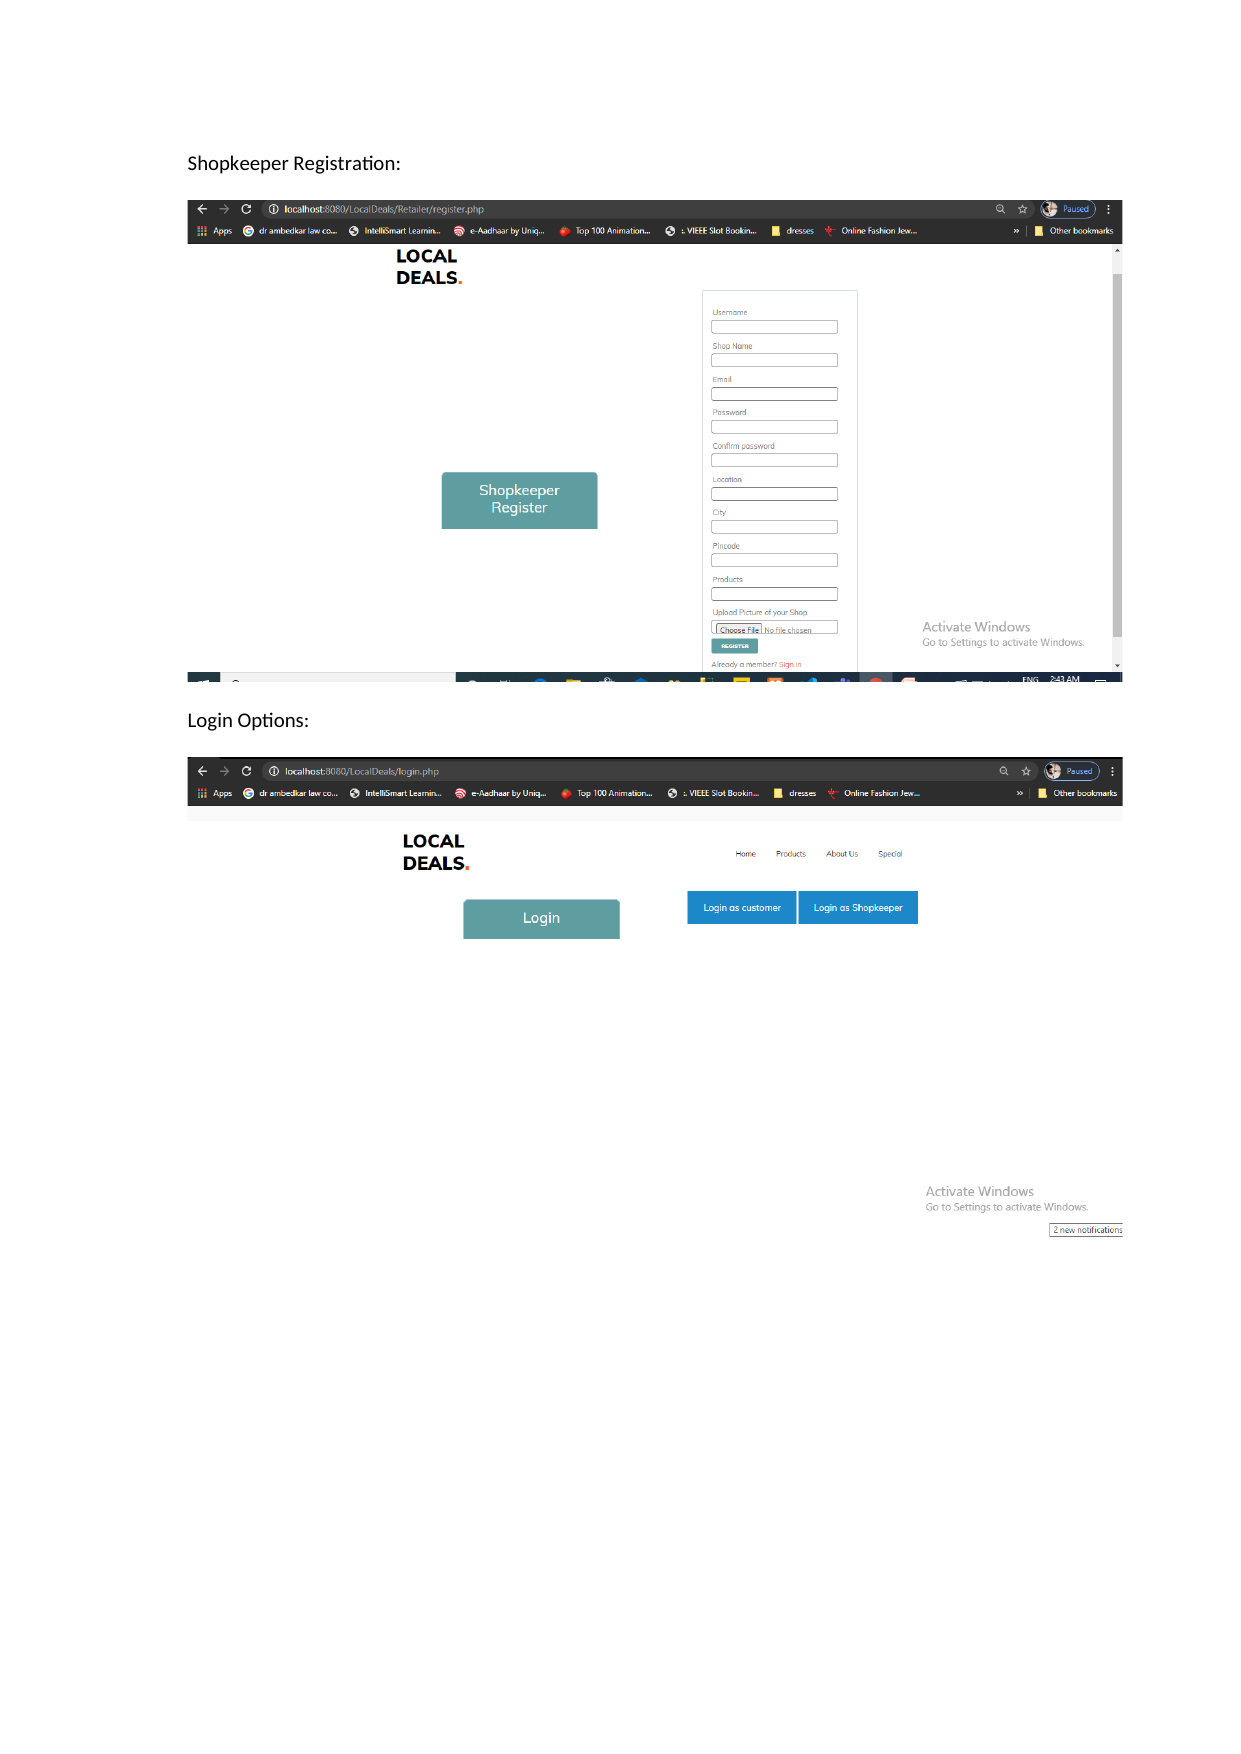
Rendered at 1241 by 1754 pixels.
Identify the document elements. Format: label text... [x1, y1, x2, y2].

picture [187, 757, 1123, 1237]
text Shopkeeper Registration: [187, 150, 1053, 175]
picture [187, 200, 1123, 682]
text Login Options: [187, 707, 1053, 732]
